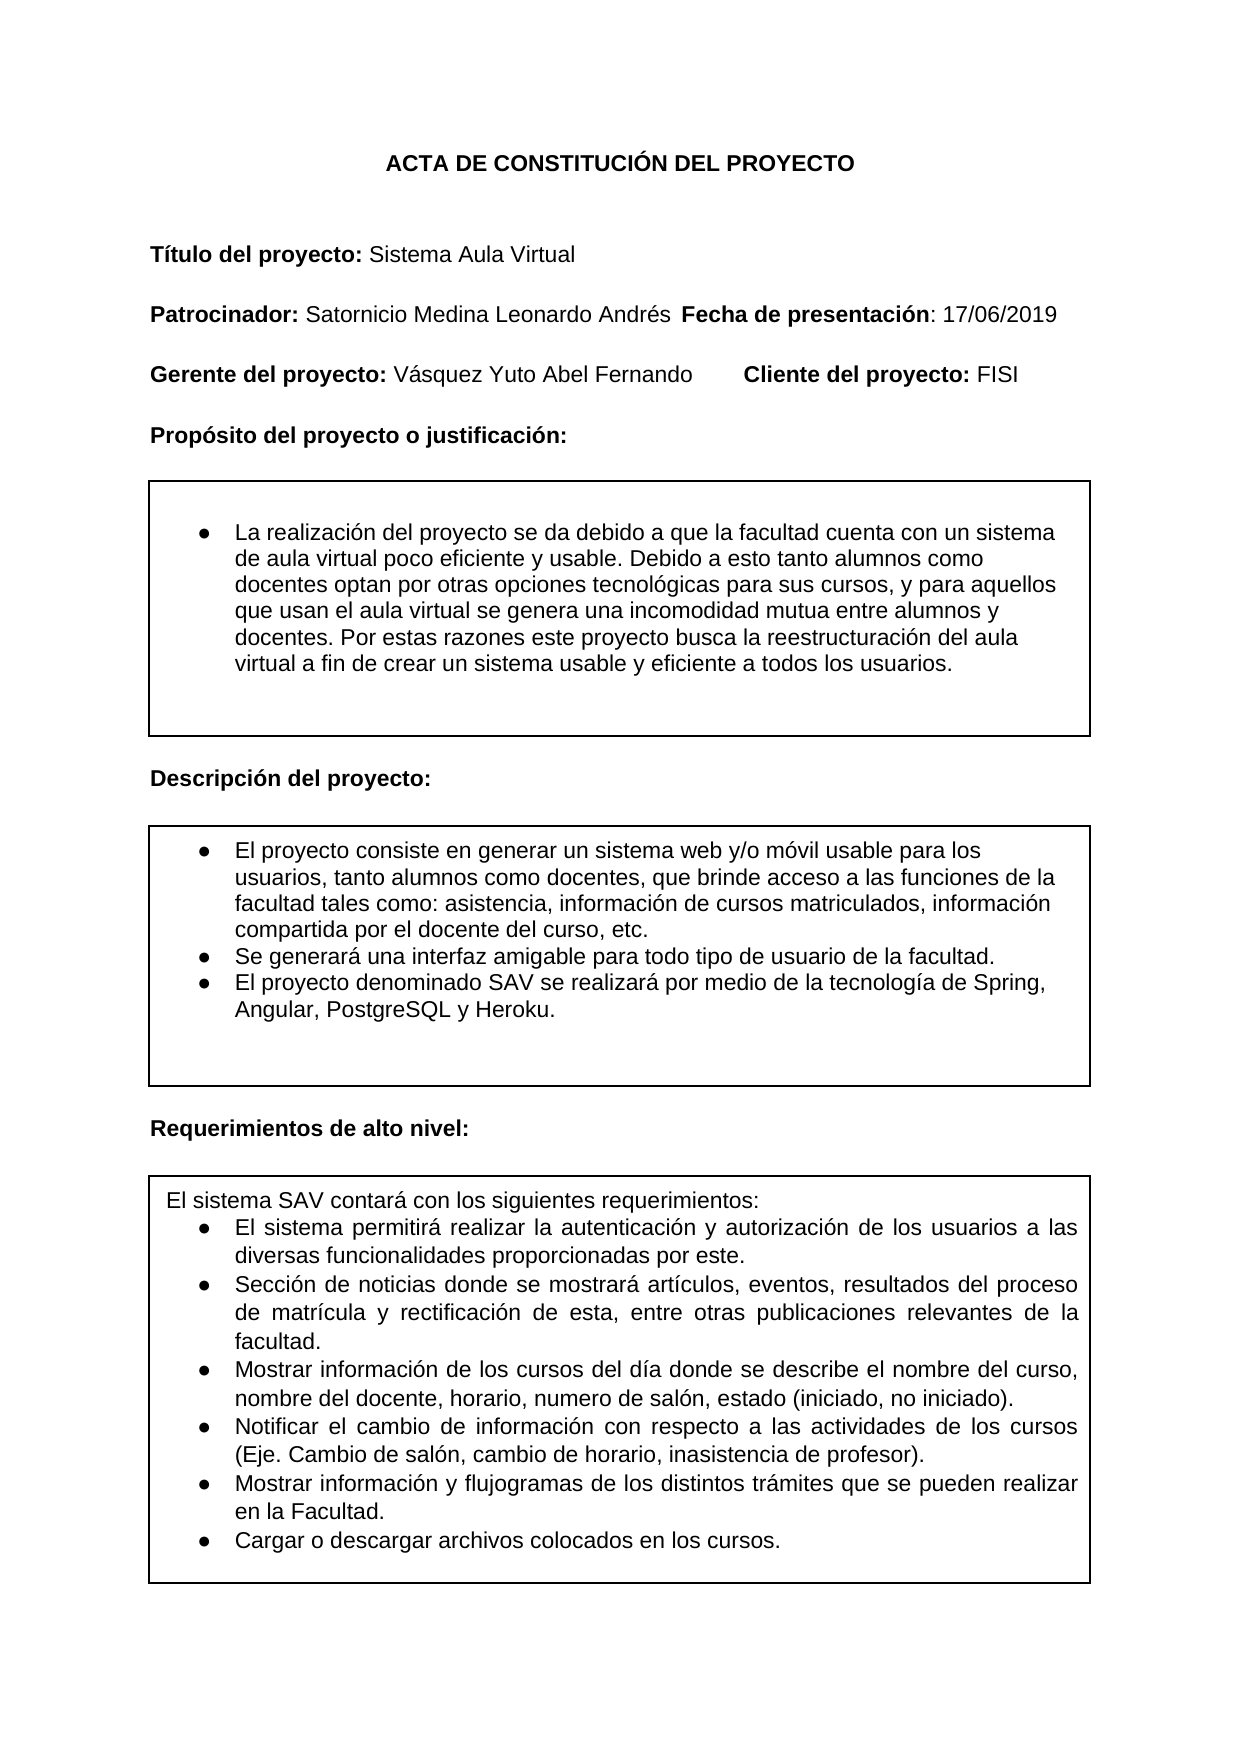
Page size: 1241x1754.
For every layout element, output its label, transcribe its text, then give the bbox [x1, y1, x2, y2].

text Patrocinador: Satornicio Medina Leonardo Andrés Fecha de presentación: 17/06/2019 [150, 301, 1090, 327]
text ACTA DE CONSTITUCIÓN DEL PROYECTO [150, 150, 1090, 176]
text Propósito del proyecto o justificación: [150, 422, 1090, 448]
table_header La realización del proyecto se da debido a que la facultad cuenta con un sistema de aula virtual poco eficiente y usable. Debido a esto tanto alumnos como docentes optan por otras opciones tecnológicas para sus cursos, y para aquellos que usan el aula virtual se genera una incomodidad mutua entre alumnos y docentes. Por estas razones este proyecto busca la reestructuración del aula virtual a fin de crear un sistema usable y eficiente a todos los usuarios. [150, 482, 1089, 735]
text Gerente del proyecto: Vásquez Yuto Abel Fernando Cliente del proyecto: FISI [150, 361, 1090, 388]
table_header El sistema SAV contará con los siguientes requerimientos: El sistema permitirá realizar la autenticación y autorización de los usuarios a las diversas funcionalidades proporcionadas por este. Sección de noticias donde se mostrará artículos, eventos, resultados del proceso de matrícula y rectificación de esta, entre otras publicaciones relevantes de la facultad. Mostrar información de los cursos del día donde se describe el nombre del curso, nombre del docente, horario, numero de salón, estado (iniciado, no iniciado). Notificar el cambio de información con respecto a las actividades de los cursos (Eje. Cambio de salón, cambio de horario, inasistencia de profesor). Mostrar información y flujogramas de los distintos trámites que se pueden realizar en la Facultad. Cargar o descargar archivos colocados en los cursos. [150, 1177, 1089, 1582]
text Requerimientos de alto nivel: [150, 1114, 1090, 1141]
table_header El proyecto consiste en generar un sistema web y/o móvil usable para los usuarios, tanto alumnos como docentes, que brinde acceso a las funciones de la facultad tales como: asistencia, información de cursos matriculados, información compartida por el docente del curso, etc. Se generará una interfaz amigable para todo tipo de usuario de la facultad. El proyecto denominado SAV se realizará por medio de la tecnología de Spring, Angular, PostgreSQL y Heroku. [150, 827, 1089, 1085]
text Descripción del proyecto: [150, 764, 1090, 791]
text Título del proyecto: Sistema Aula Virtual [150, 241, 1090, 267]
